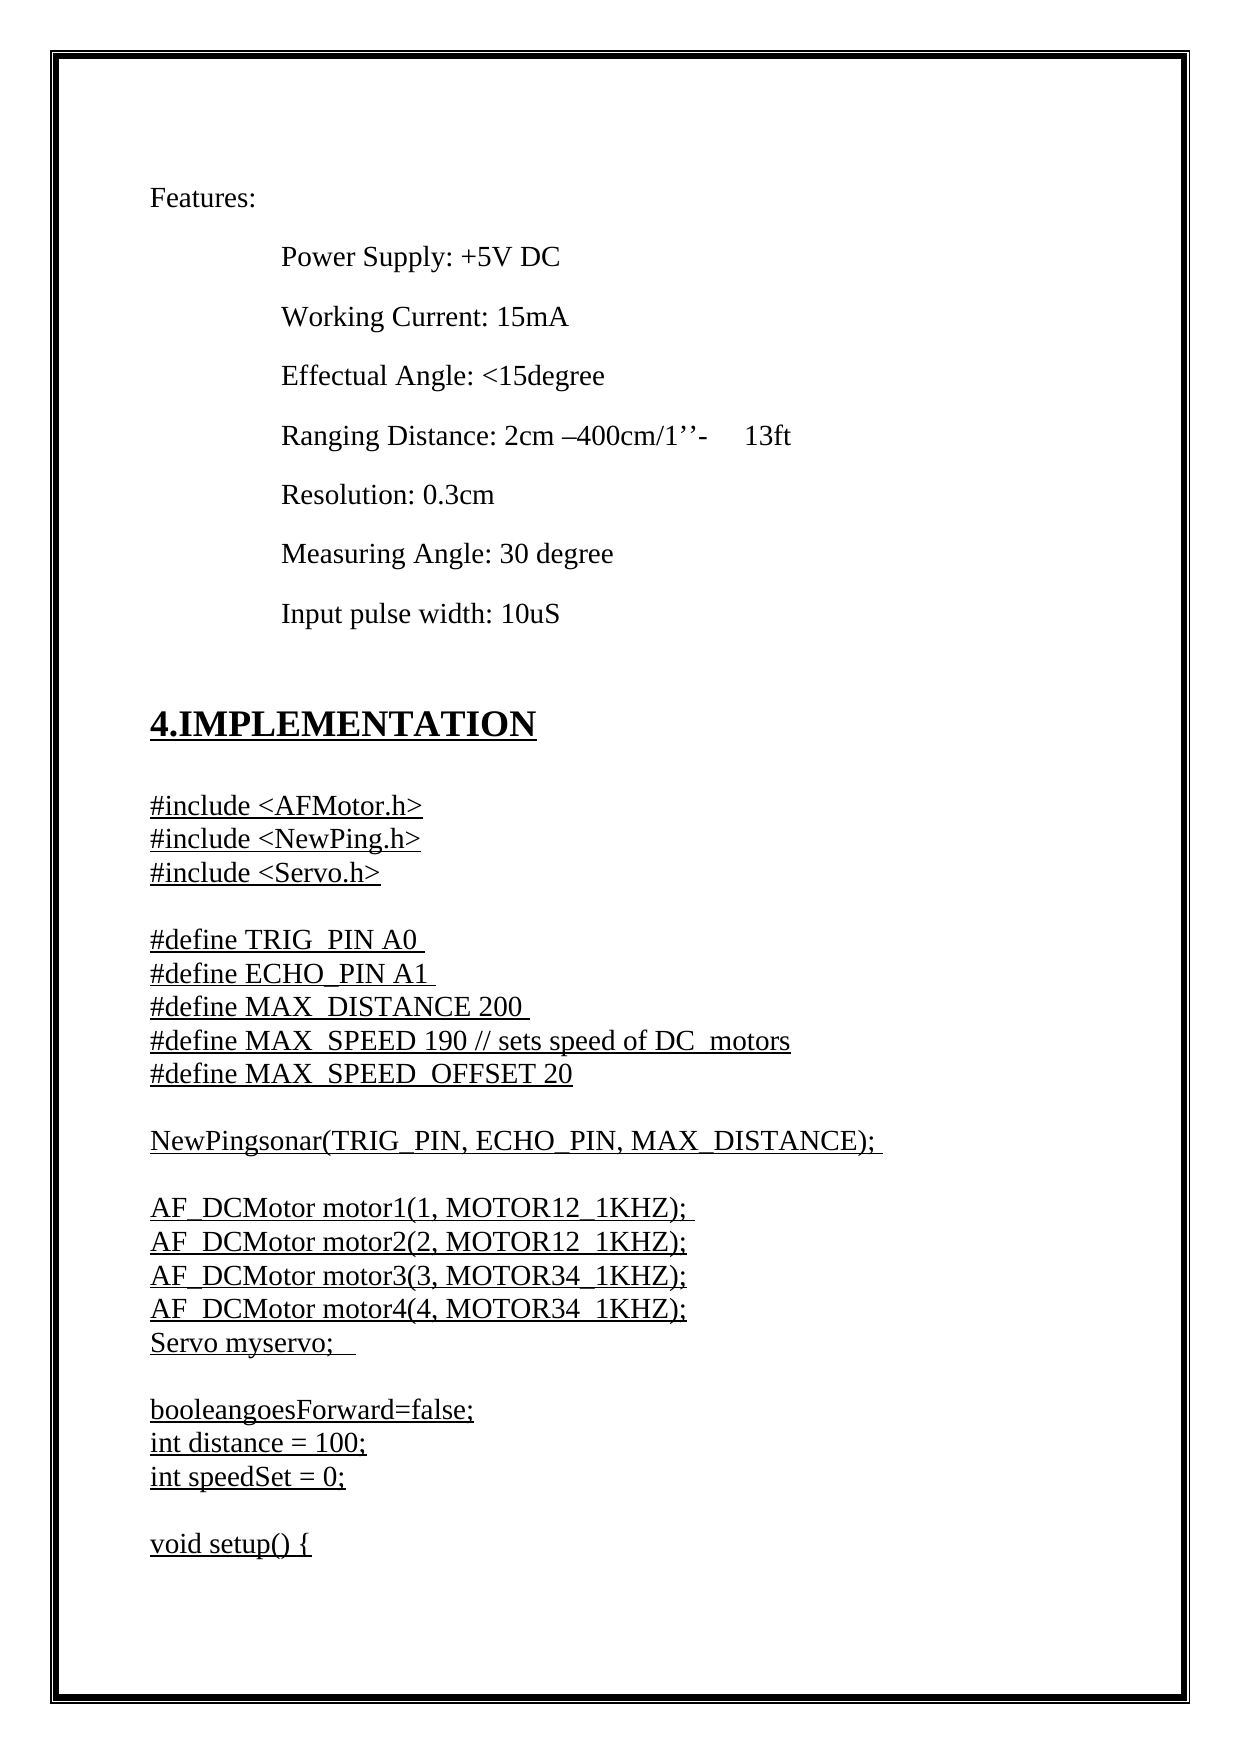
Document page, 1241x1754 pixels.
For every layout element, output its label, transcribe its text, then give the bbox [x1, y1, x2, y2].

text NewPingsonar(TRIG_PIN, ECHO_PIN, MAX_DISTANCE); [150, 1123, 1090, 1157]
text #include <AFMotor.h> [150, 788, 1090, 822]
text #include <Servo.h> [150, 855, 1090, 889]
text #define MAX_SPEED 190 // sets speed of DC motors [150, 1023, 1090, 1056]
text Power Supply: +5V DC [149, 239, 1090, 273]
text AF_DCMotor motor3(3, MOTOR34_1KHZ); [150, 1258, 1090, 1291]
text 4.IMPLEMENTATION [150, 702, 1090, 745]
text Effectual Angle: <15degree [149, 358, 1090, 392]
text AF_DCMotor motor2(2, MOTOR12_1KHZ); [150, 1224, 1090, 1258]
text Ranging Distance: 2cm –400cm/1’’- 13ft [149, 418, 1090, 451]
text #include <NewPing.h> [150, 822, 1090, 855]
text Measuring Angle: 30 degree [149, 536, 1090, 570]
text Features: [149, 180, 1090, 214]
text void setup() { [150, 1526, 1090, 1559]
text Input pulse width: 10uS [149, 596, 1090, 629]
text int distance = 100; [150, 1425, 1090, 1459]
text #define TRIG_PIN A0 [150, 922, 1090, 956]
text Resolution: 0.3cm [149, 477, 1090, 511]
text AF_DCMotor motor4(4, MOTOR34_1KHZ); [150, 1291, 1090, 1325]
text #define ECHO_PIN A1 [150, 956, 1090, 989]
text AF_DCMotor motor1(1, MOTOR12_1KHZ); [150, 1191, 1090, 1224]
text Working Current: 15mA [149, 299, 1090, 332]
text int speedSet = 0; [150, 1459, 1090, 1492]
text #define MAX_DISTANCE 200 [150, 989, 1090, 1023]
text Servo myservo; [150, 1325, 1090, 1358]
text #define MAX_SPEED_OFFSET 20 [150, 1056, 1090, 1090]
text booleangoesForward=false; [150, 1392, 1090, 1425]
